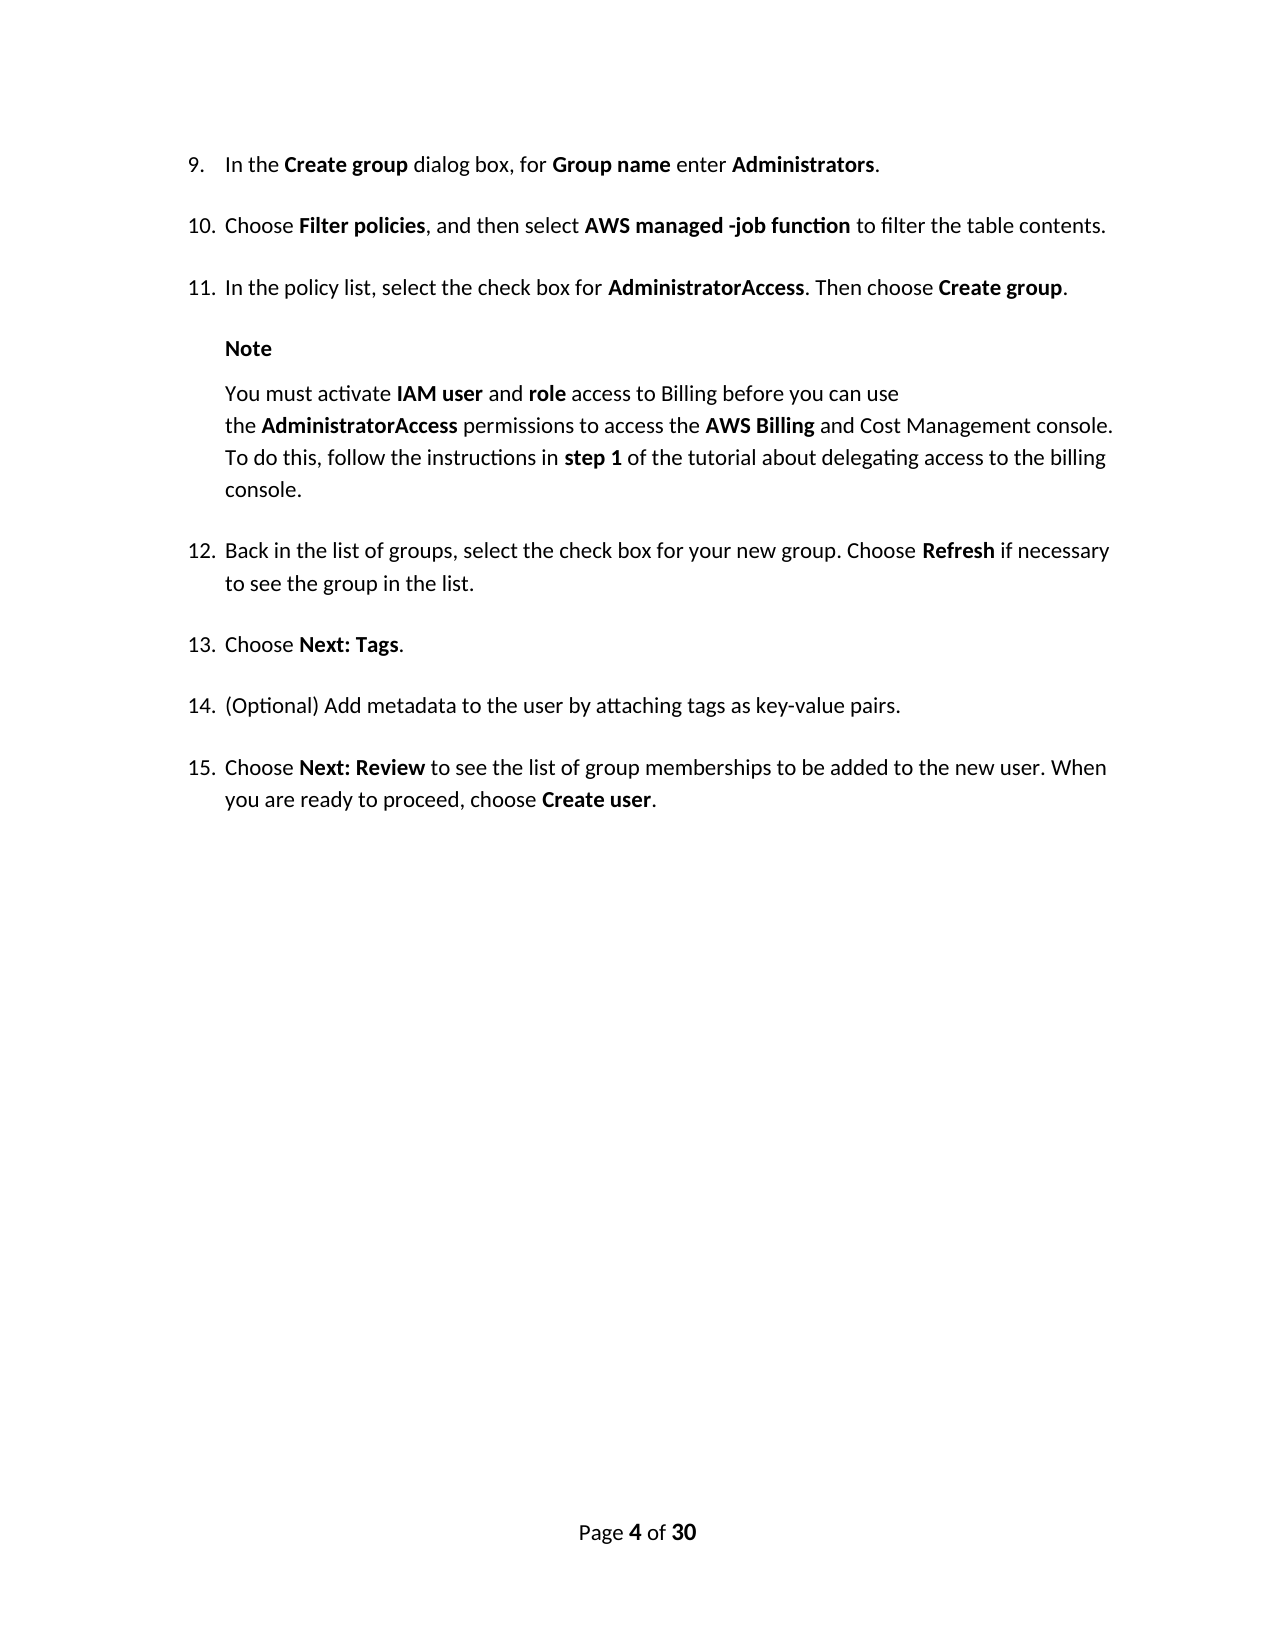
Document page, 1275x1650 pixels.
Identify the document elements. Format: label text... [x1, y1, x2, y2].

text You must activate IAM user and role access to Billing before you can use the AdministratorAccess permissions to access the AWS Billing and Cost Management console. To do this, follow the instructions in step 1 of the tutorial about delegating access to the billing console. [225, 379, 1125, 503]
text Note [225, 334, 1125, 362]
list (Optional) Add metadata to the user by attaching tags as key-value pairs. [187, 692, 1125, 719]
list Choose Next: Review to see the list of group memberships to be added to the new user. When you are ready to proceed, choose Create user. [187, 753, 1125, 813]
list Choose Filter policies, and then select AWS managed -job function to filter the table contents. [187, 211, 1125, 239]
list Choose Next: Tags. [187, 630, 1125, 658]
list In the policy list, select the check box for AdministratorAccess. Then choose Create group. [187, 273, 1125, 301]
list Back in the list of groups, select the check box for your new group. Choose Refresh if necessary to see the group in the list. [187, 537, 1125, 597]
list In the Create group dialog box, for Group name enter Administrators. [187, 150, 1125, 178]
